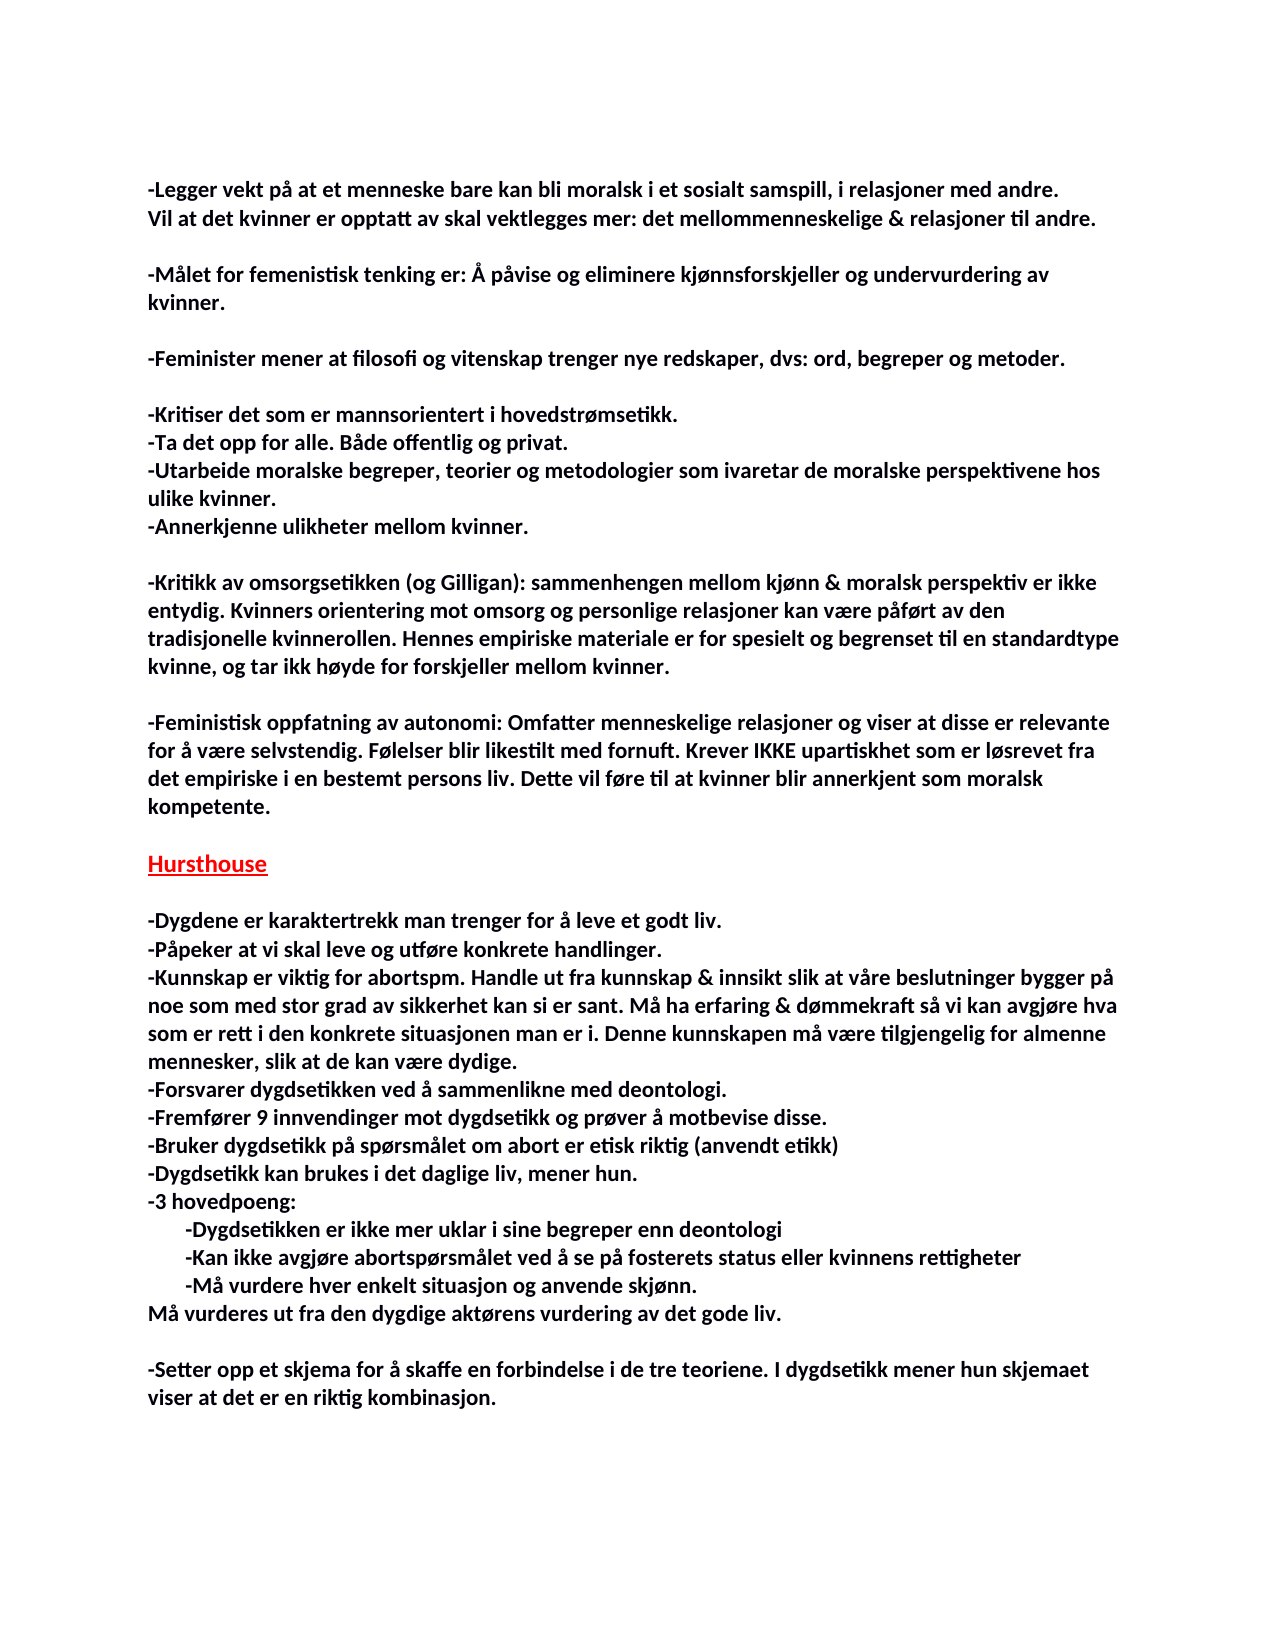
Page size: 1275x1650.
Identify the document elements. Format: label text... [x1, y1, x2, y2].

text -Påpeker at vi skal leve og utføre konkrete handlinger. [148, 935, 1127, 963]
text -Kan ikke avgjøre abortspørsmålet ved å se på fosterets status eller kvinnens rettigheter [148, 1243, 1127, 1271]
text -Kritikk av omsorgsetikken (og Gilligan): sammenhengen mellom kjønn & moralsk perspektiv er ikke entydig. Kvinners orientering mot omsorg og personlige relasjoner kan være påført av den tradisjonelle kvinnerollen. Hennes empiriske materiale er for spesielt og begrenset til en standardtype kvinne, og tar ikk høyde for forskjeller mellom kvinner. [148, 568, 1127, 680]
text Vil at det kvinner er opptatt av skal vektlegges mer: det mellommenneskelige & relasjoner til andre. [148, 204, 1127, 232]
text -Kritiser det som er mannsorientert i hovedstrømsetikk. [148, 400, 1127, 428]
text -Dygdsetikken er ikke mer uklar i sine begreper enn deontologi [148, 1215, 1127, 1243]
text -Legger vekt på at et menneske bare kan bli moralsk i et sosialt samspill, i relasjoner med andre. [148, 176, 1127, 204]
text -Fremfører 9 innvendinger mot dygdsetikk og prøver å motbevise disse. [148, 1103, 1127, 1131]
text -Kunnskap er viktig for abortspm. Handle ut fra kunnskap & innsikt slik at våre beslutninger bygger på noe som med stor grad av sikkerhet kan si er sant. Må ha erfaring & dømmekraft så vi kan avgjøre hva som er rett i den konkrete situasjonen man er i. Denne kunnskapen må være tilgjengelig for almenne mennesker, slik at de kan være dydige. [148, 963, 1127, 1075]
text -Dygdsetikk kan brukes i det daglige liv, mener hun. [148, 1159, 1127, 1187]
text Hursthouse [148, 848, 1127, 879]
text -Feministisk oppfatning av autonomi: Omfatter menneskelige relasjoner og viser at disse er relevante for å være selvstendig. Følelser blir likestilt med fornuft. Krever IKKE upartiskhet som er løsrevet fra det empiriske i en bestemt persons liv. Dette vil føre til at kvinner blir annerkjent som moralsk kompetente. [148, 708, 1127, 820]
text -Ta det opp for alle. Både offentlig og privat. [148, 428, 1127, 456]
text -Målet for femenistisk tenking er: Å påvise og eliminere kjønnsforskjeller og undervurdering av kvinner. [148, 260, 1127, 316]
text -Setter opp et skjema for å skaffe en forbindelse i de tre teoriene. I dygdsetikk mener hun skjemaet viser at det er en riktig kombinasjon. [148, 1355, 1127, 1411]
text -Forsvarer dygdsetikken ved å sammenlikne med deontologi. [148, 1075, 1127, 1103]
text -Utarbeide moralske begreper, teorier og metodologier som ivaretar de moralske perspektivene hos ulike kvinner. [148, 456, 1127, 512]
text -Bruker dygdsetikk på spørsmålet om abort er etisk riktig (anvendt etikk) [148, 1131, 1127, 1159]
text -Annerkjenne ulikheter mellom kvinner. [148, 512, 1127, 540]
text Må vurderes ut fra den dygdige aktørens vurdering av det gode liv. [148, 1299, 1127, 1327]
text -Må vurdere hver enkelt situasjon og anvende skjønn. [148, 1271, 1127, 1299]
text -Feminister mener at filosofi og vitenskap trenger nye redskaper, dvs: ord, begreper og metoder. [148, 344, 1127, 372]
text -3 hovedpoeng: [148, 1187, 1127, 1215]
text -Dygdene er karaktertrekk man trenger for å leve et godt liv. [148, 907, 1127, 935]
